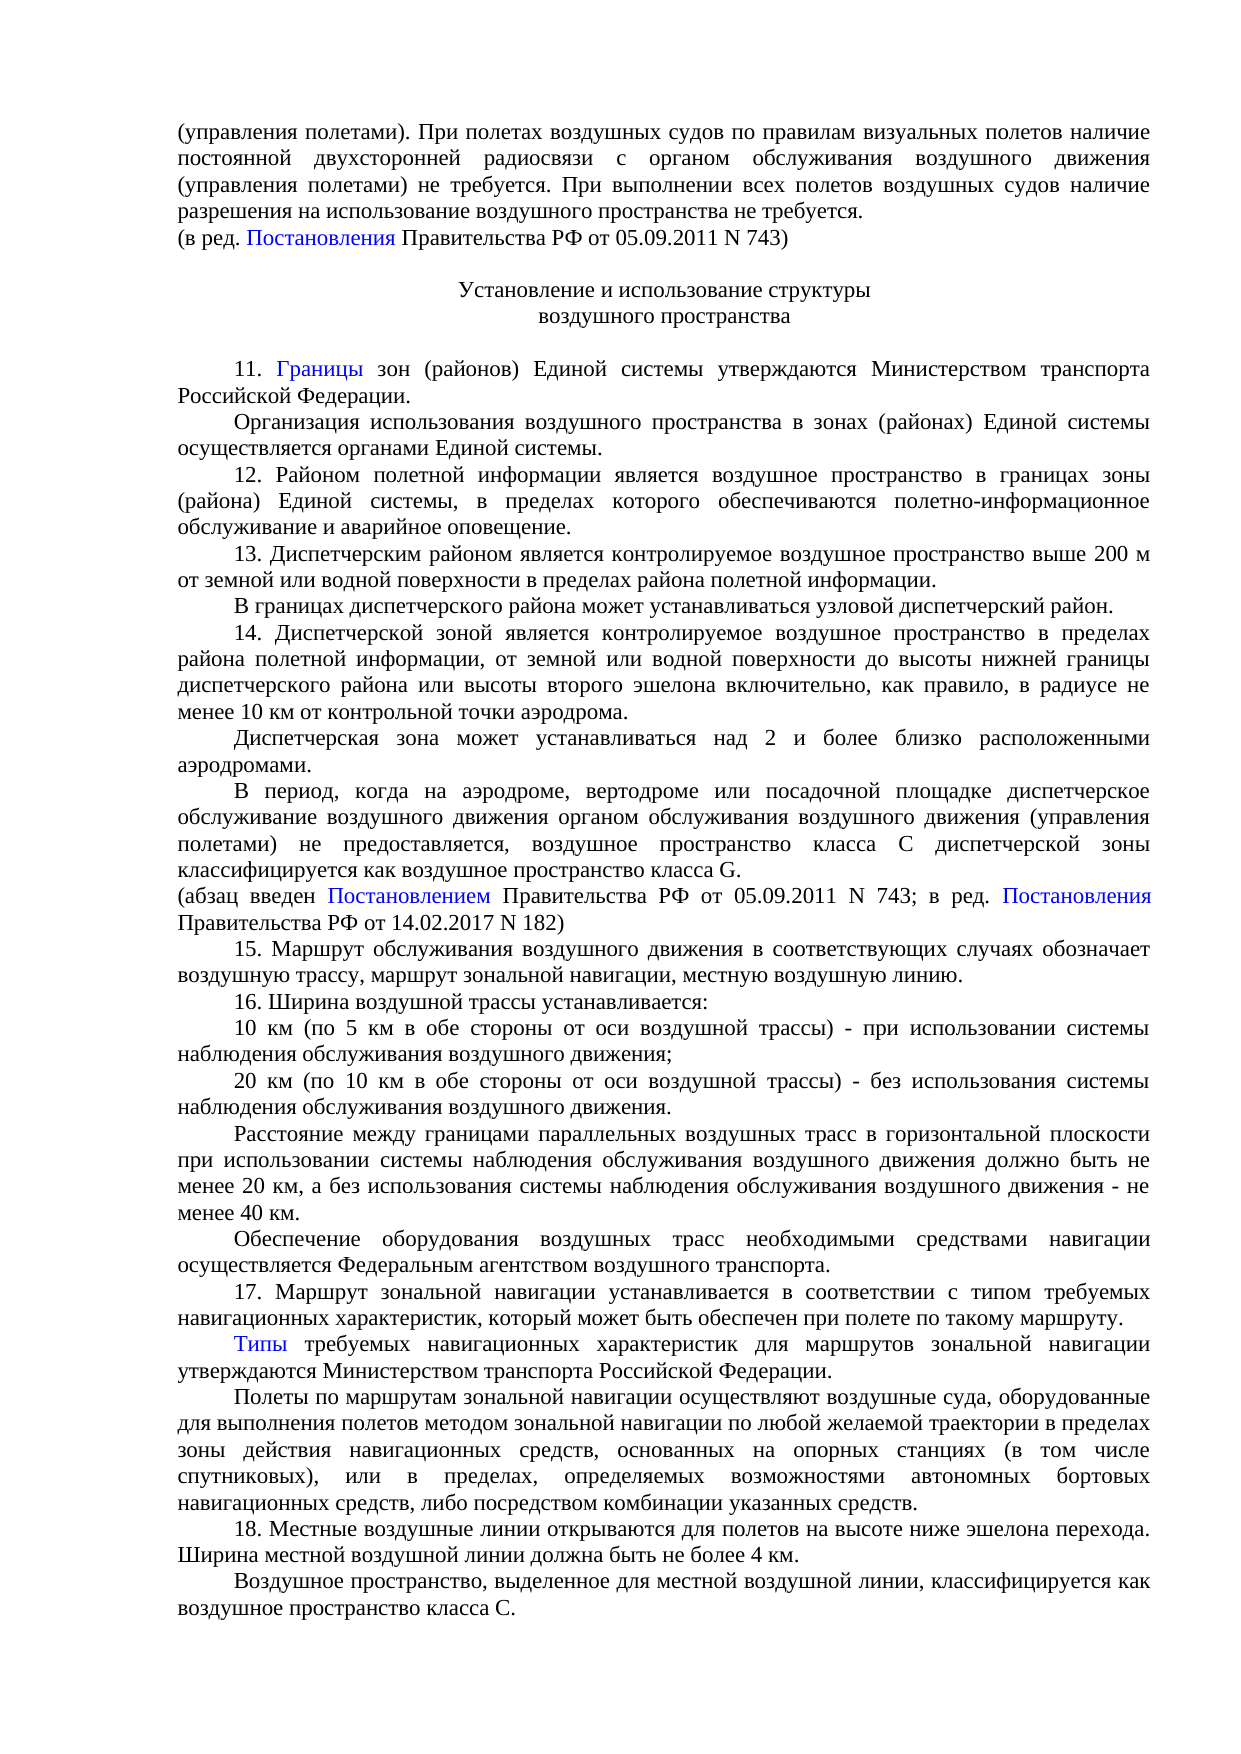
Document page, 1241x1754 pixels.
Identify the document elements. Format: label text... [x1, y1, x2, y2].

text 18. Местные воздушные линии открываются для полетов на высоте ниже эшелона перехода. Ширина местной воздушной линии должна быть не более 4 км. [177, 1515, 1152, 1568]
text 11. Границы зон (районов) Единой системы утверждаются Министерством транспорта Российской Федерации. [177, 355, 1152, 408]
text (в ред. Постановления Правительства РФ от 05.09.2011 N 743) [177, 223, 1152, 250]
text Организация использования воздушного пространства в зонах (районах) Единой системы осуществляется органами Единой системы. [177, 408, 1152, 461]
text 17. Маршрут зональной навигации устанавливается в соответствии с типом требуемых навигационных характеристик, который может быть обеспечен при полете по такому маршруту. [177, 1278, 1152, 1330]
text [177, 118, 1152, 223]
text Установление и использование структуры [177, 276, 1152, 303]
text В границах диспетчерского района может устанавливаться узловой диспетчерский район. [177, 592, 1152, 619]
text воздушного пространства [177, 303, 1152, 329]
text 20 км (по 10 км в обе стороны от оси воздушной трассы) - без использования системы наблюдения обслуживания воздушного движения. [177, 1067, 1152, 1119]
text Расстояние между границами параллельных воздушных трасс в горизонтальной плоскости при использовании системы наблюдения обслуживания воздушного движения должно быть не менее 20 км, а без использования системы наблюдения обслуживания воздушного движения - не менее 40 км. [177, 1119, 1152, 1225]
text Полеты по маршрутам зональной навигации осуществляют воздушные суда, оборудованные для выполнения полетов методом зональной навигации по любой желаемой траектории в пределах зоны действия навигационных средств, основанных на опорных станциях (в том числе спутниковых), или в пределах, определяемых возможностями автономных бортовых навигационных средств, либо посредством комбинации указанных средств. [177, 1383, 1152, 1515]
text Диспетчерская зона может устанавливаться над 2 и более близко расположенными аэродромами. [177, 724, 1152, 777]
text Типы требуемых навигационных характеристик для маршрутов зональной навигации утверждаются Министерством транспорта Российской Федерации. [177, 1330, 1152, 1383]
text 16. Ширина воздушной трассы устанавливается: [177, 988, 1152, 1014]
text Обеспечение оборудования воздушных трасс необходимыми средствами навигации осуществляется Федеральным агентством воздушного транспорта. [177, 1225, 1152, 1278]
text В период, когда на аэродроме, вертодроме или посадочной площадке диспетчерское обслуживание воздушного движения органом обслуживания воздушного движения (управления полетами) не предоставляется, воздушное пространство класса C диспетчерской зоны классифицируется как воздушное пространство класса G. [177, 777, 1152, 882]
text (абзац введен Постановлением Правительства РФ от 05.09.2011 N 743; в ред. Постановления Правительства РФ от 14.02.2017 N 182) [177, 882, 1152, 935]
text 12. Районом полетной информации является воздушное пространство в границах зоны (района) Единой системы, в пределах которого обеспечиваются полетно-информационное обслуживание и аварийное оповещение. [177, 461, 1152, 540]
text 15. Маршрут обслуживания воздушного движения в соответствующих случаях обозначает воздушную трассу, маршрут зональной навигации, местную воздушную линию. [177, 935, 1152, 988]
text 14. Диспетчерской зоной является контролируемое воздушное пространство в пределах района полетной информации, от земной или водной поверхности до высоты нижней границы диспетчерского района или высоты второго эшелона включительно, как правило, в радиусе не менее 10 км от контрольной точки аэродрома. [177, 619, 1152, 724]
text 10 км (по 5 км в обе стороны от оси воздушной трассы) - при использовании системы наблюдения обслуживания воздушного движения; [177, 1014, 1152, 1067]
text Воздушное пространство, выделенное для местной воздушной линии, классифицируется как воздушное пространство класса C. [177, 1568, 1152, 1620]
text 13. Диспетчерским районом является контролируемое воздушное пространство выше 200 м от земной или водной поверхности в пределах района полетной информации. [177, 540, 1152, 592]
